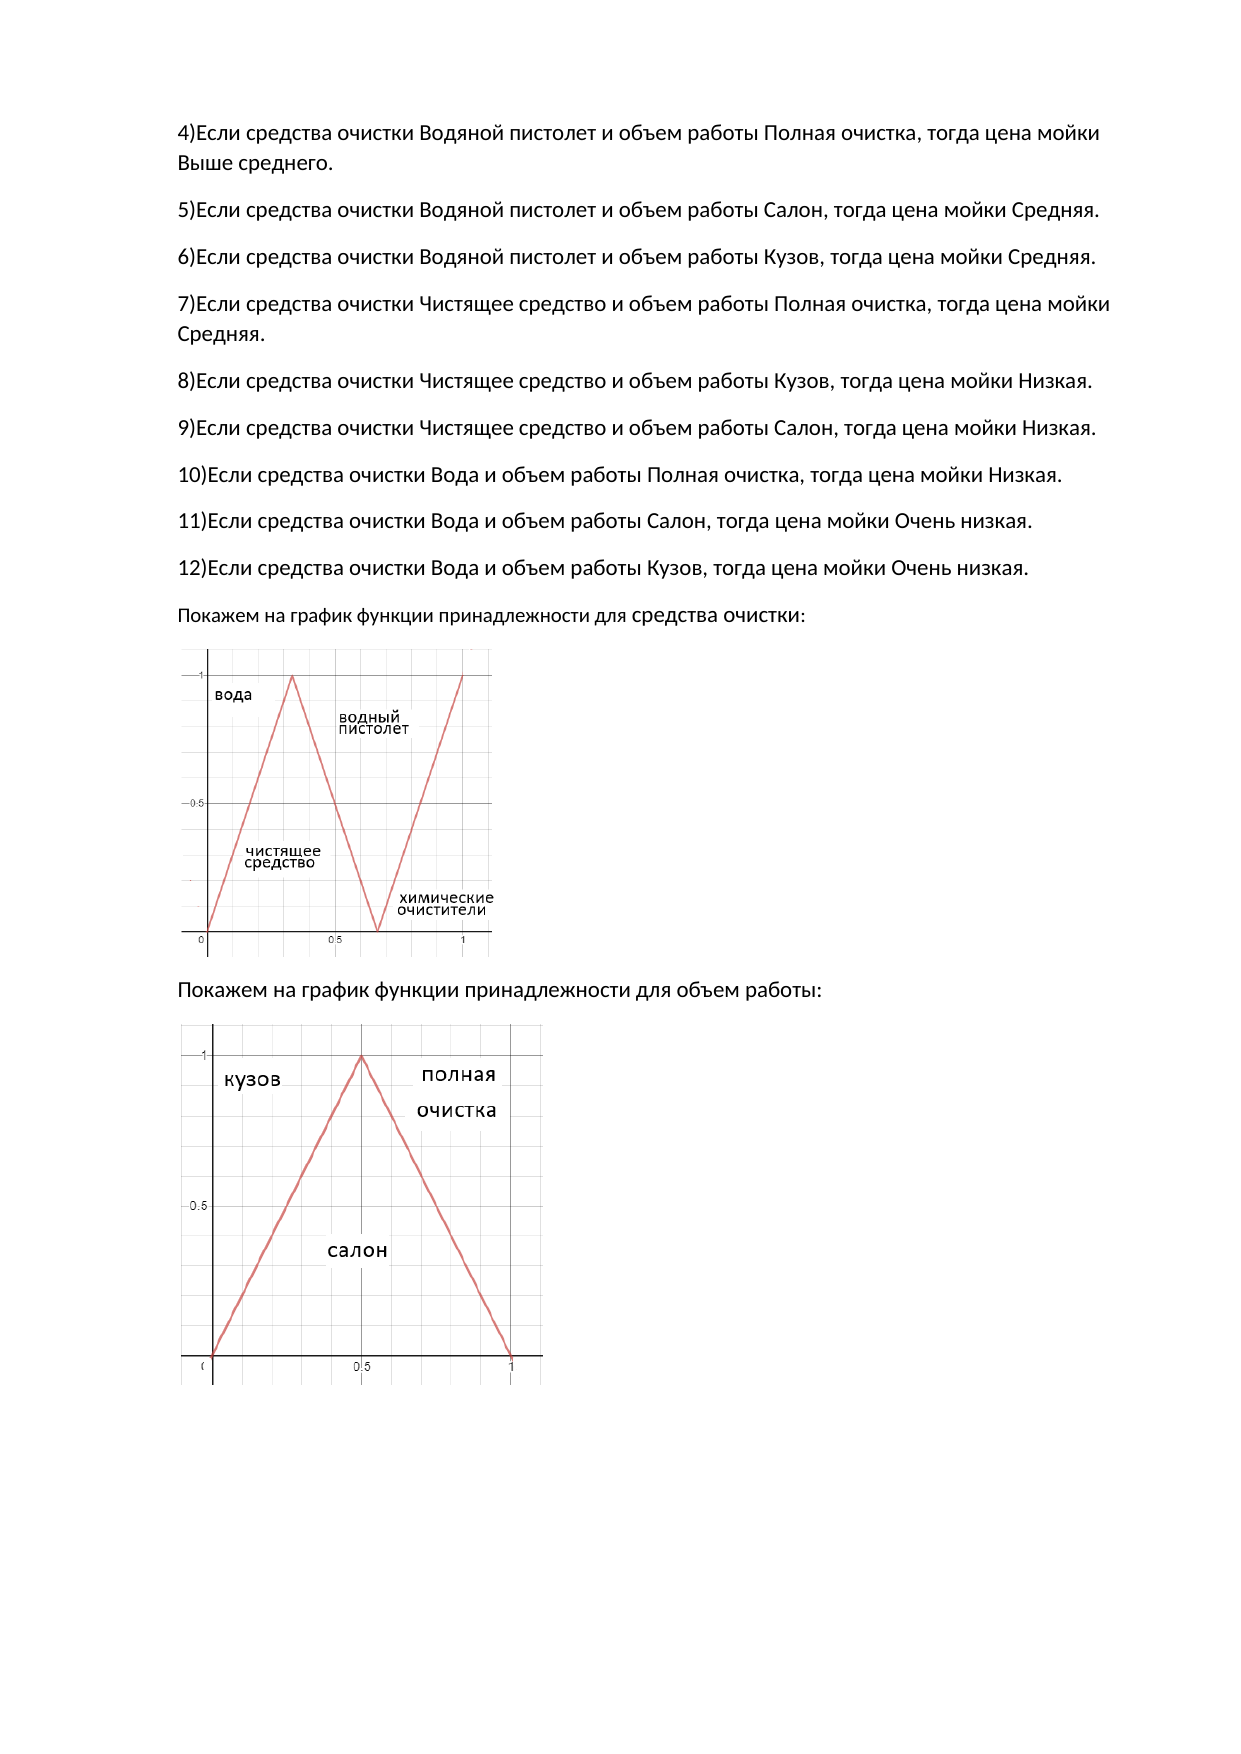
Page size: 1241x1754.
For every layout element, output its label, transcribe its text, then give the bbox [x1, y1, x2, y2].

text 6)Если средства очистки Водяной пистолет и объем работы Кузов, тогда цена мойки Средняя. [177, 242, 1152, 270]
text 5)Если средства очистки Водяной пистолет и объем работы Салон, тогда цена мойки Средняя. [177, 195, 1152, 223]
picture [177, 1022, 546, 1392]
text 9)Если средства очистки Чистящее средство и объем работы Салон, тогда цена мойки Низкая. [177, 413, 1152, 441]
text 11)Если средства очистки Вода и объем работы Салон, тогда цена мойки Очень низкая. [177, 507, 1152, 535]
text 12)Если средства очистки Вода и объем работы Кузов, тогда цена мойки Очень низкая. [177, 553, 1152, 582]
text Покажем на график функции принадлежности для объем работы: [177, 975, 1152, 1003]
text 10)Если средства очистки Вода и объем работы Полная очистка, тогда цена мойки Низкая. [177, 460, 1152, 488]
text Покажем на график функции принадлежности для cредства очистки: [177, 600, 1152, 628]
text 8)Если средства очистки Чистящее средство и объем работы Кузов, тогда цена мойки Низкая. [177, 366, 1152, 394]
text 7)Если средства очистки Чистящее средство и объем работы Полная очистка, тогда цена мойки Средняя. [177, 289, 1152, 347]
text 4)Если средства очистки Водяной пистолет и объем работы Полная очистка, тогда цена мойки Выше среднего. [177, 118, 1152, 176]
picture [177, 647, 499, 957]
